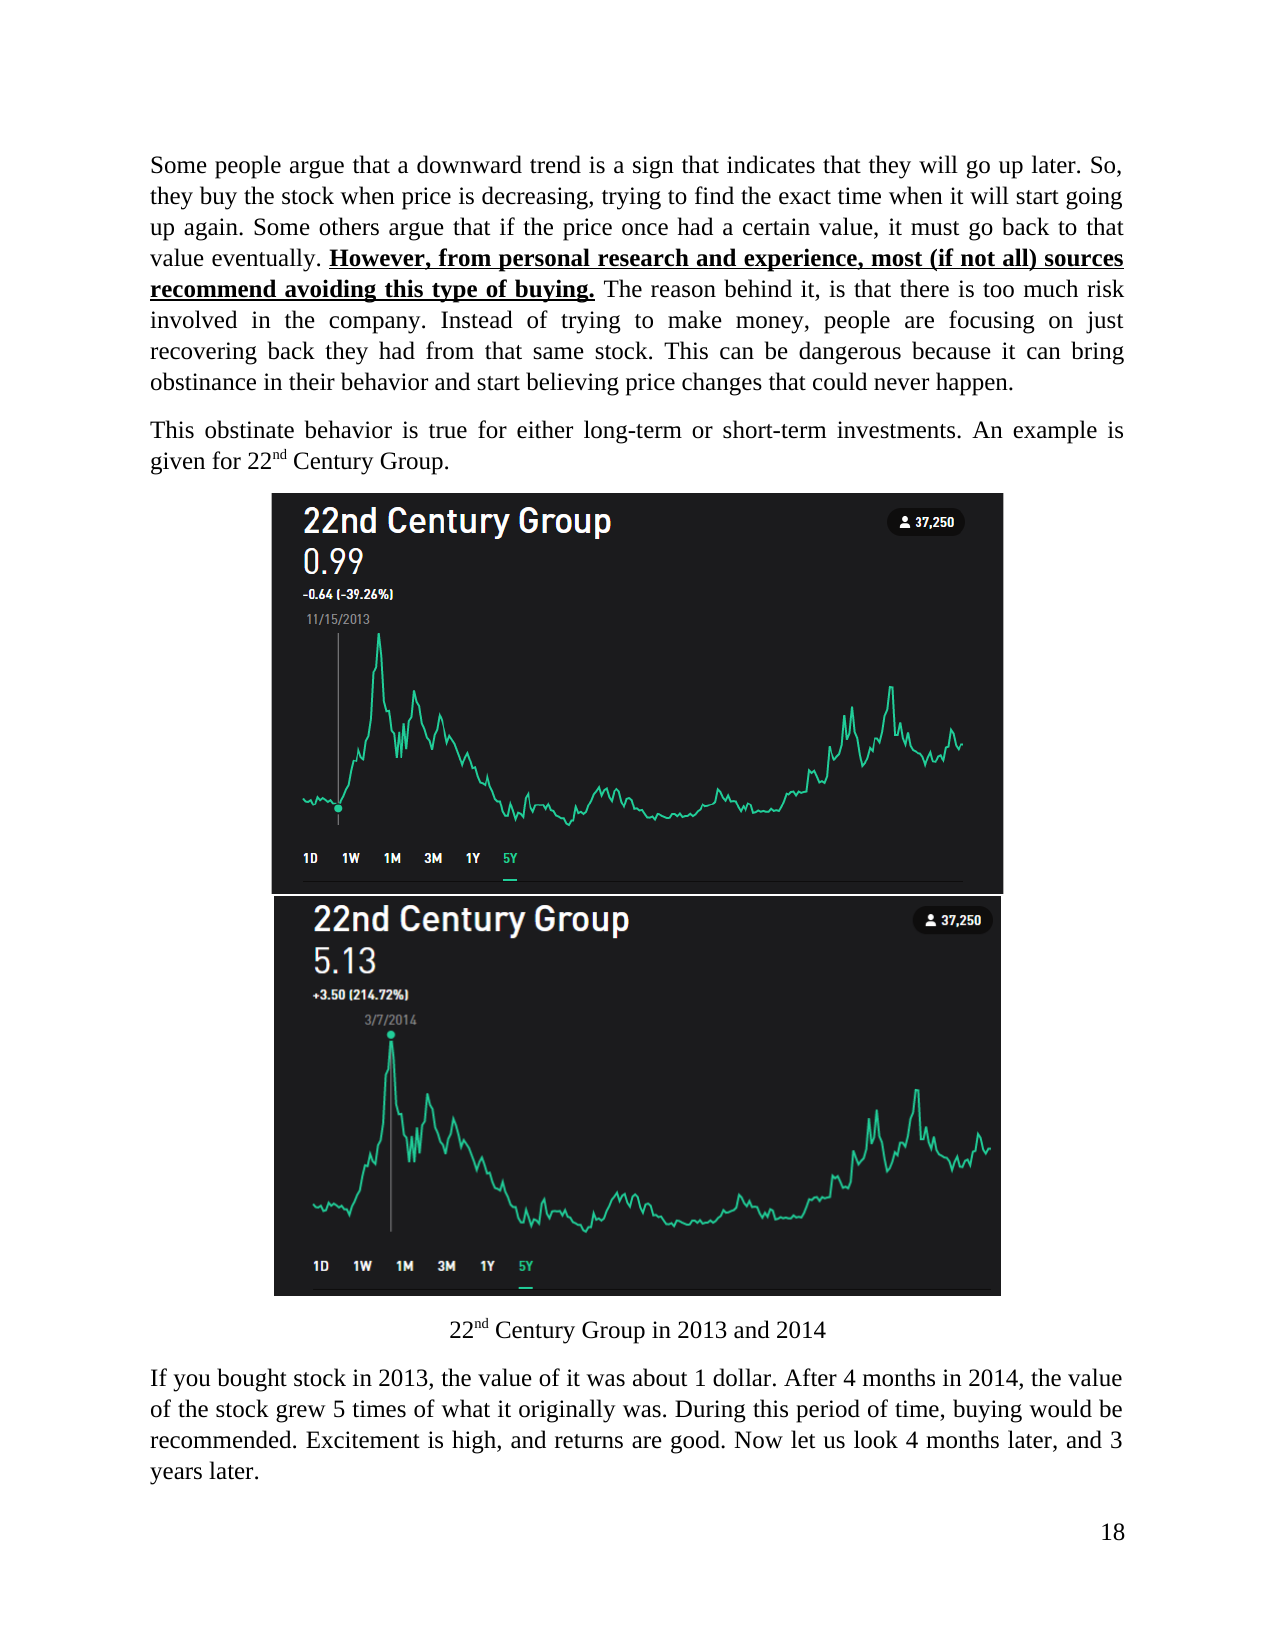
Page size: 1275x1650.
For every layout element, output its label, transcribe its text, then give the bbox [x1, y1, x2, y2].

text If you bought stock in 2013, the value of it was about 1 dollar. After 4 months in 2014, the value of the stock grew 5 times of what it originally was. During this period of time, buying would be recommended. Excitement is high, and returns are good. Now let us look 4 months later, and 3 years later. [150, 1363, 1125, 1484]
picture [274, 896, 1001, 1296]
text This obstinate behavior is true for either long-term or short-term investments. An example is given for 22nd Century Group. [150, 415, 1125, 475]
text 22nd Century Group in 2013 and 2014 [150, 1315, 1125, 1344]
text Some people argue that a downward trend is a sign that indicates that they will go up later. So, they buy the stock when price is decreasing, trying to find the exact time when it will start going up again. Some others argue that if the price once had a certain value, it must go back to that value eventually. However, from personal research and experience, most (if not all) sources recommend avoiding this type of buying. The reason behind it, is that there is too much risk involved in the company. Instead of trying to make money, people are focusing on just recovering back they had from that same stock. This can be dangerous because it can bring obstinance in their behavior and start believing price changes that could never happen. [150, 150, 1125, 396]
picture [271, 493, 1004, 894]
